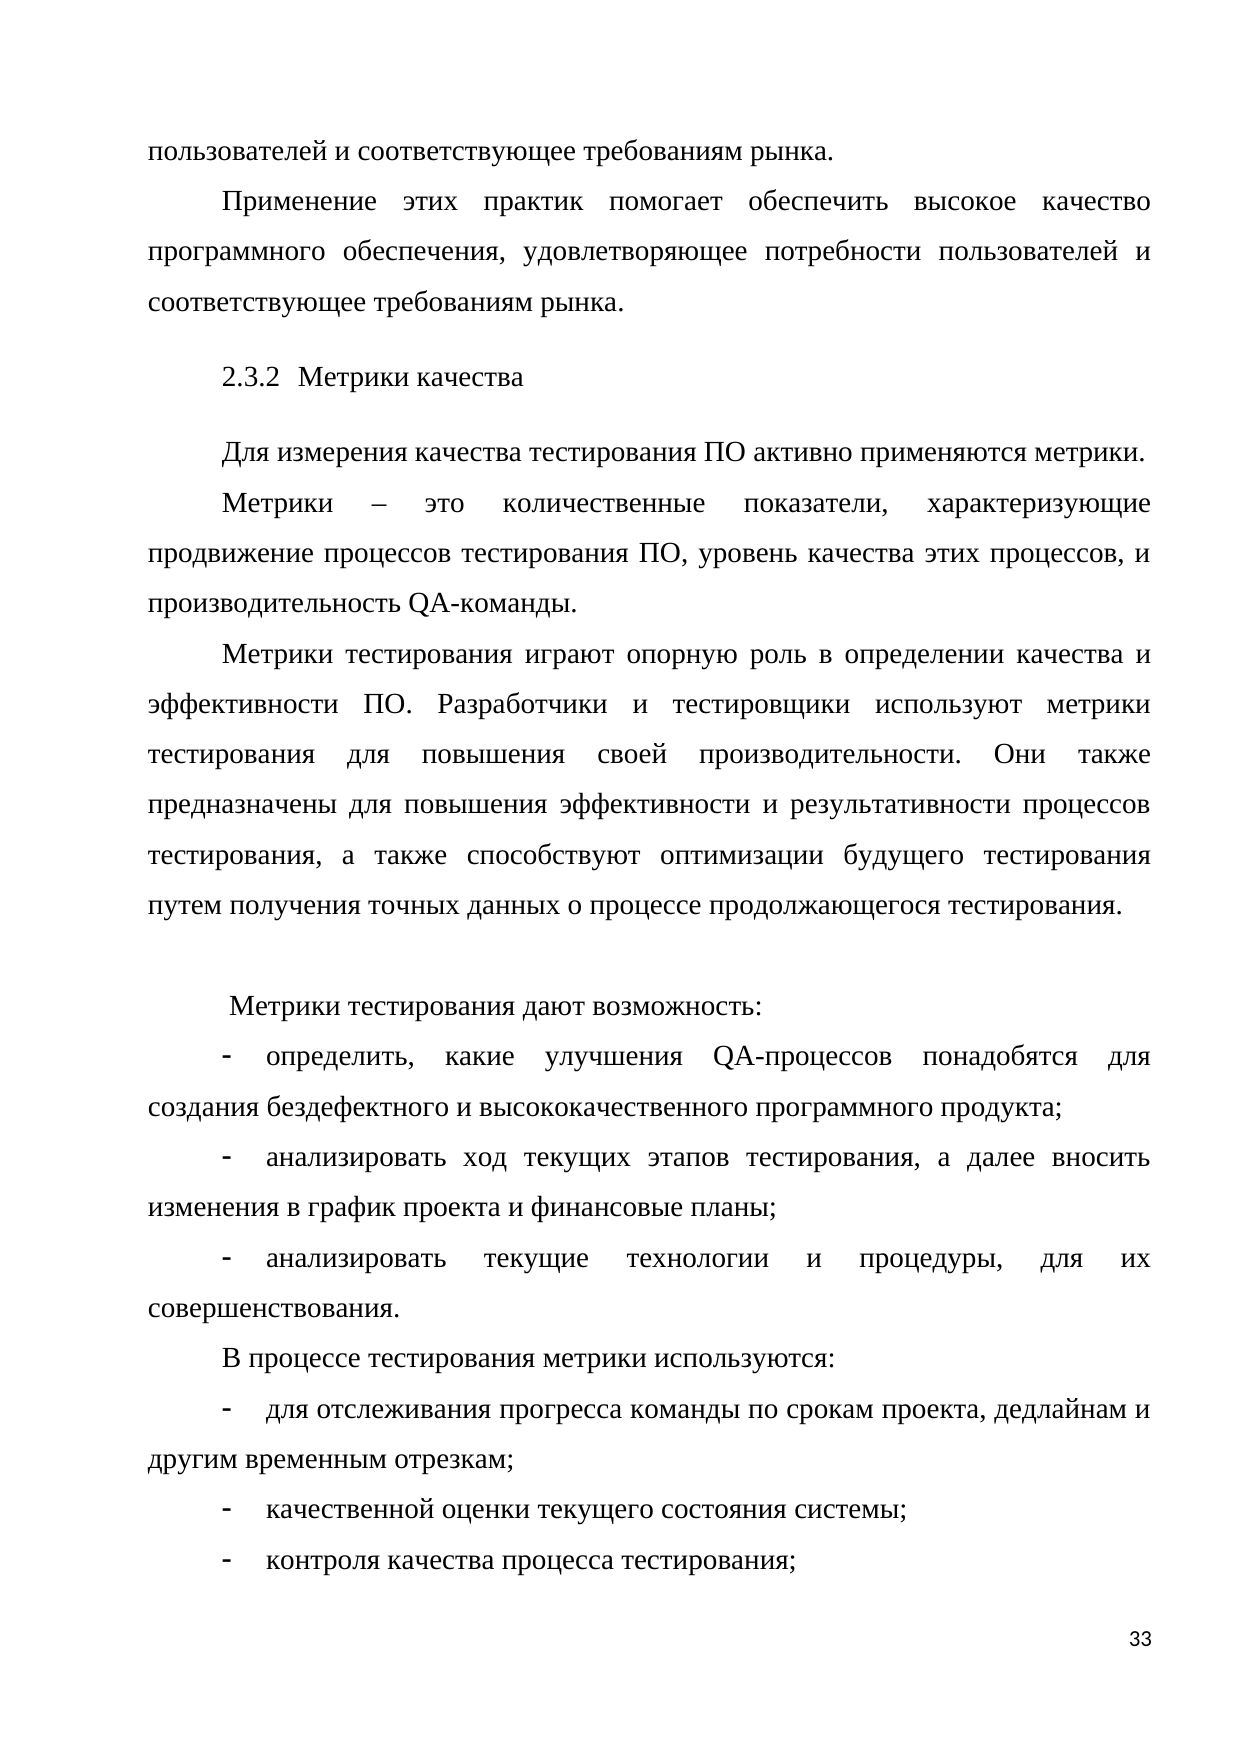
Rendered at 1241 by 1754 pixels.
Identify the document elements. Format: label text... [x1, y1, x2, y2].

text Метрики – это количественные показатели, характеризующие продвижение процессов тестирования ПО, уровень качества этих процессов, и производительность QA-команды. [148, 485, 1152, 619]
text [148, 133, 1152, 166]
text Метрики тестирования дают возможность: [148, 988, 1152, 1021]
text Метрики тестирования играют опорную роль в определении качества и эффективности ПО. Разработчики и тестировщики используют метрики тестирования для повышения своей производительности. Они также предназначены для повышения эффективности и результативности процессов тестирования, а также способствуют оптимизации будущего тестирования путем получения точных данных о процессе продолжающегося тестирования. [148, 636, 1152, 921]
text Применение этих практик помогает обеспечить высокое качество программного обеспечения, удовлетворяющее потребности пользователей и соответствующее требованиям рынка. [148, 183, 1152, 317]
text В процессе тестирования метрики используются: [148, 1340, 1152, 1374]
list качественной оценки текущего состояния системы; [148, 1491, 1152, 1525]
list контроля качества процесса тестирования; [148, 1542, 1152, 1576]
list определить, какие улучшения QA-процессов понадобятся для создания бездефектного и высококачественного программного продукта; [148, 1038, 1152, 1122]
list Метрики качества [148, 359, 1152, 393]
list анализировать ход текущих этапов тестирования, а далее вносить изменения в график проекта и финансовые планы; [148, 1139, 1152, 1223]
list анализировать текущие технологии и процедуры, для их совершенствования. [148, 1240, 1152, 1324]
list для отслеживания прогресса команды по срокам проекта, дедлайнам и другим временным отрезкам; [148, 1391, 1152, 1475]
text Для измерения качества тестирования ПО активно применяются метрики. [148, 434, 1152, 468]
